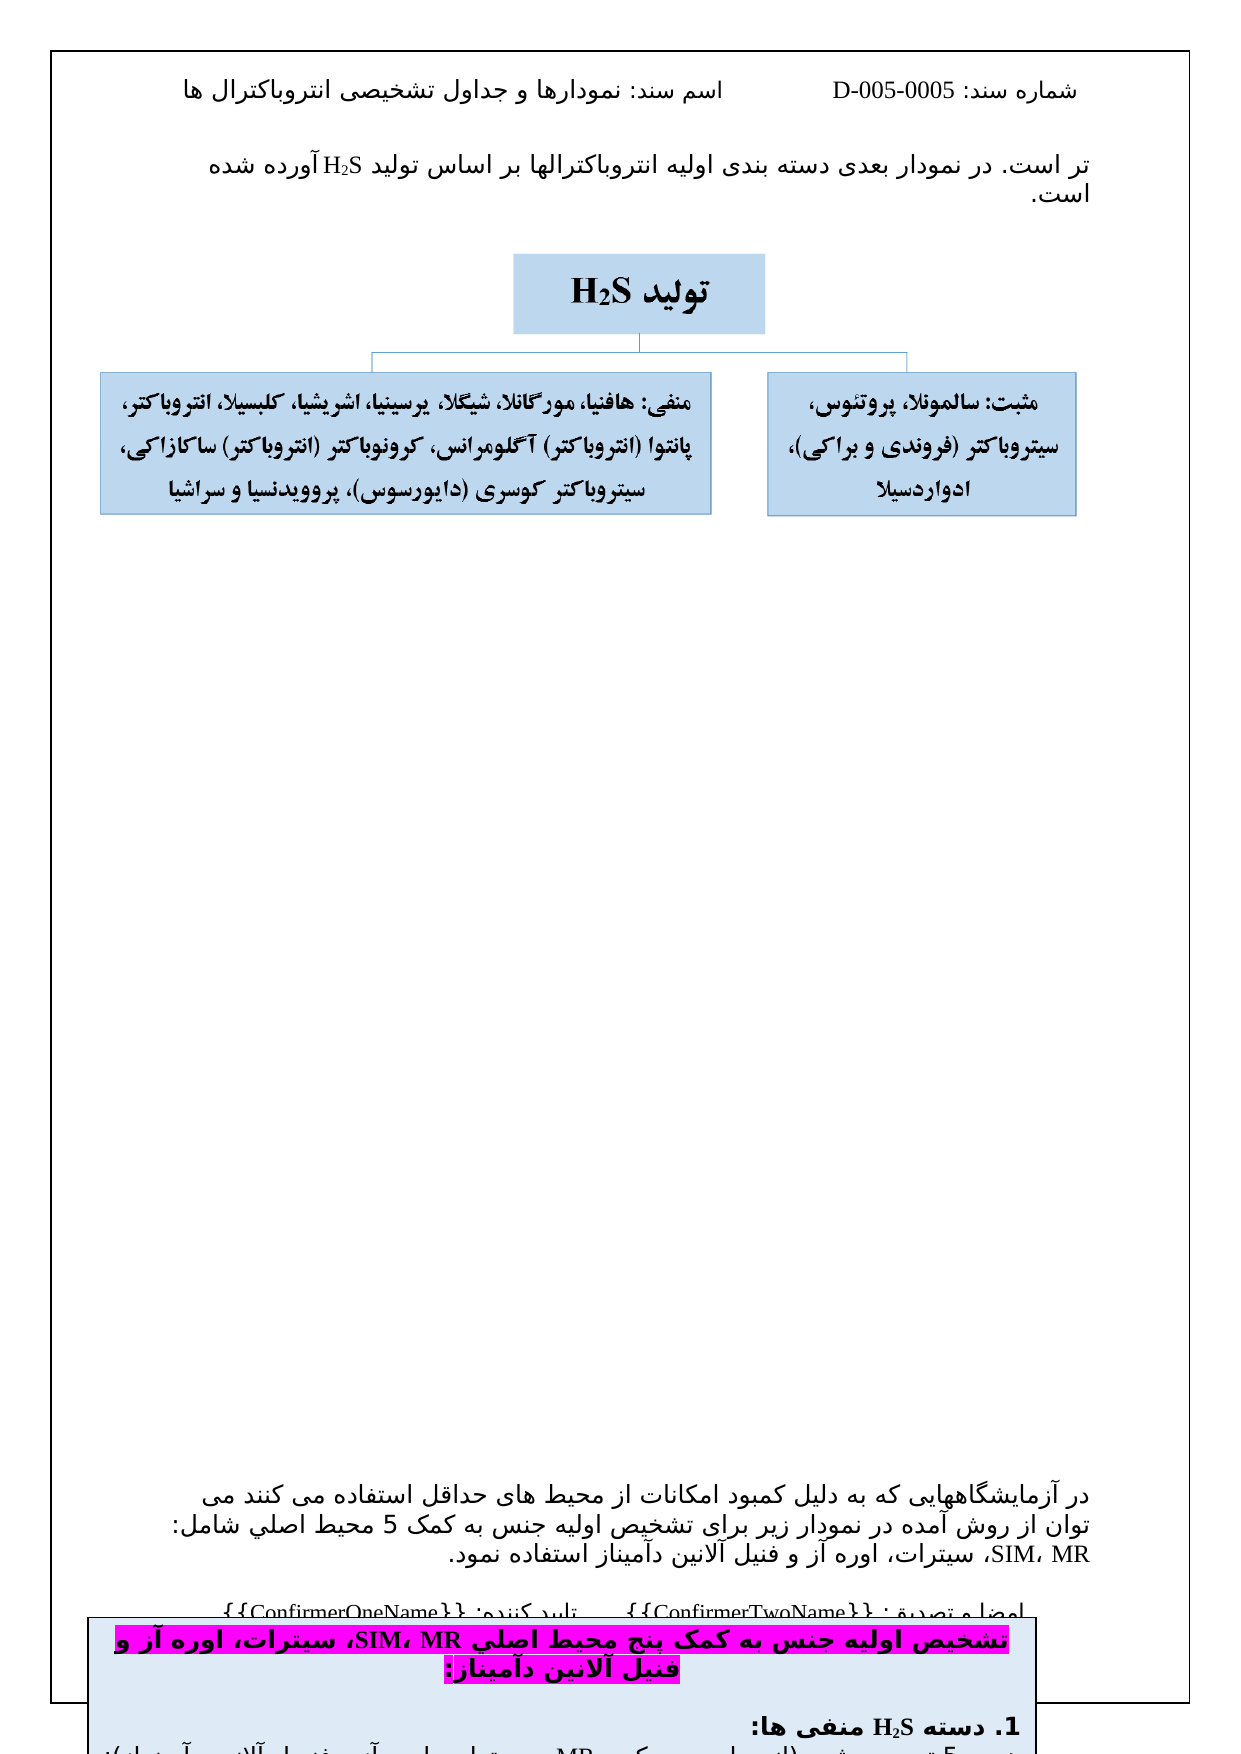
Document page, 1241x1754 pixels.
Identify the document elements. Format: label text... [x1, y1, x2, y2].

text در آزمایشگاههایی که به دلیل کمبود امکانات از محیط های حداقل استفاده می کنند می توان از روش آمده در نمودار زیر برای تشخیص اولیه جنس به کمک 5 محیط اصلي شامل: SIM، MR، سيترات، اوره آز و فنيل آلانين دآميناز استفاده نمود. [150, 1481, 1090, 1568]
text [150, 150, 1090, 208]
picture [62, 236, 1091, 531]
